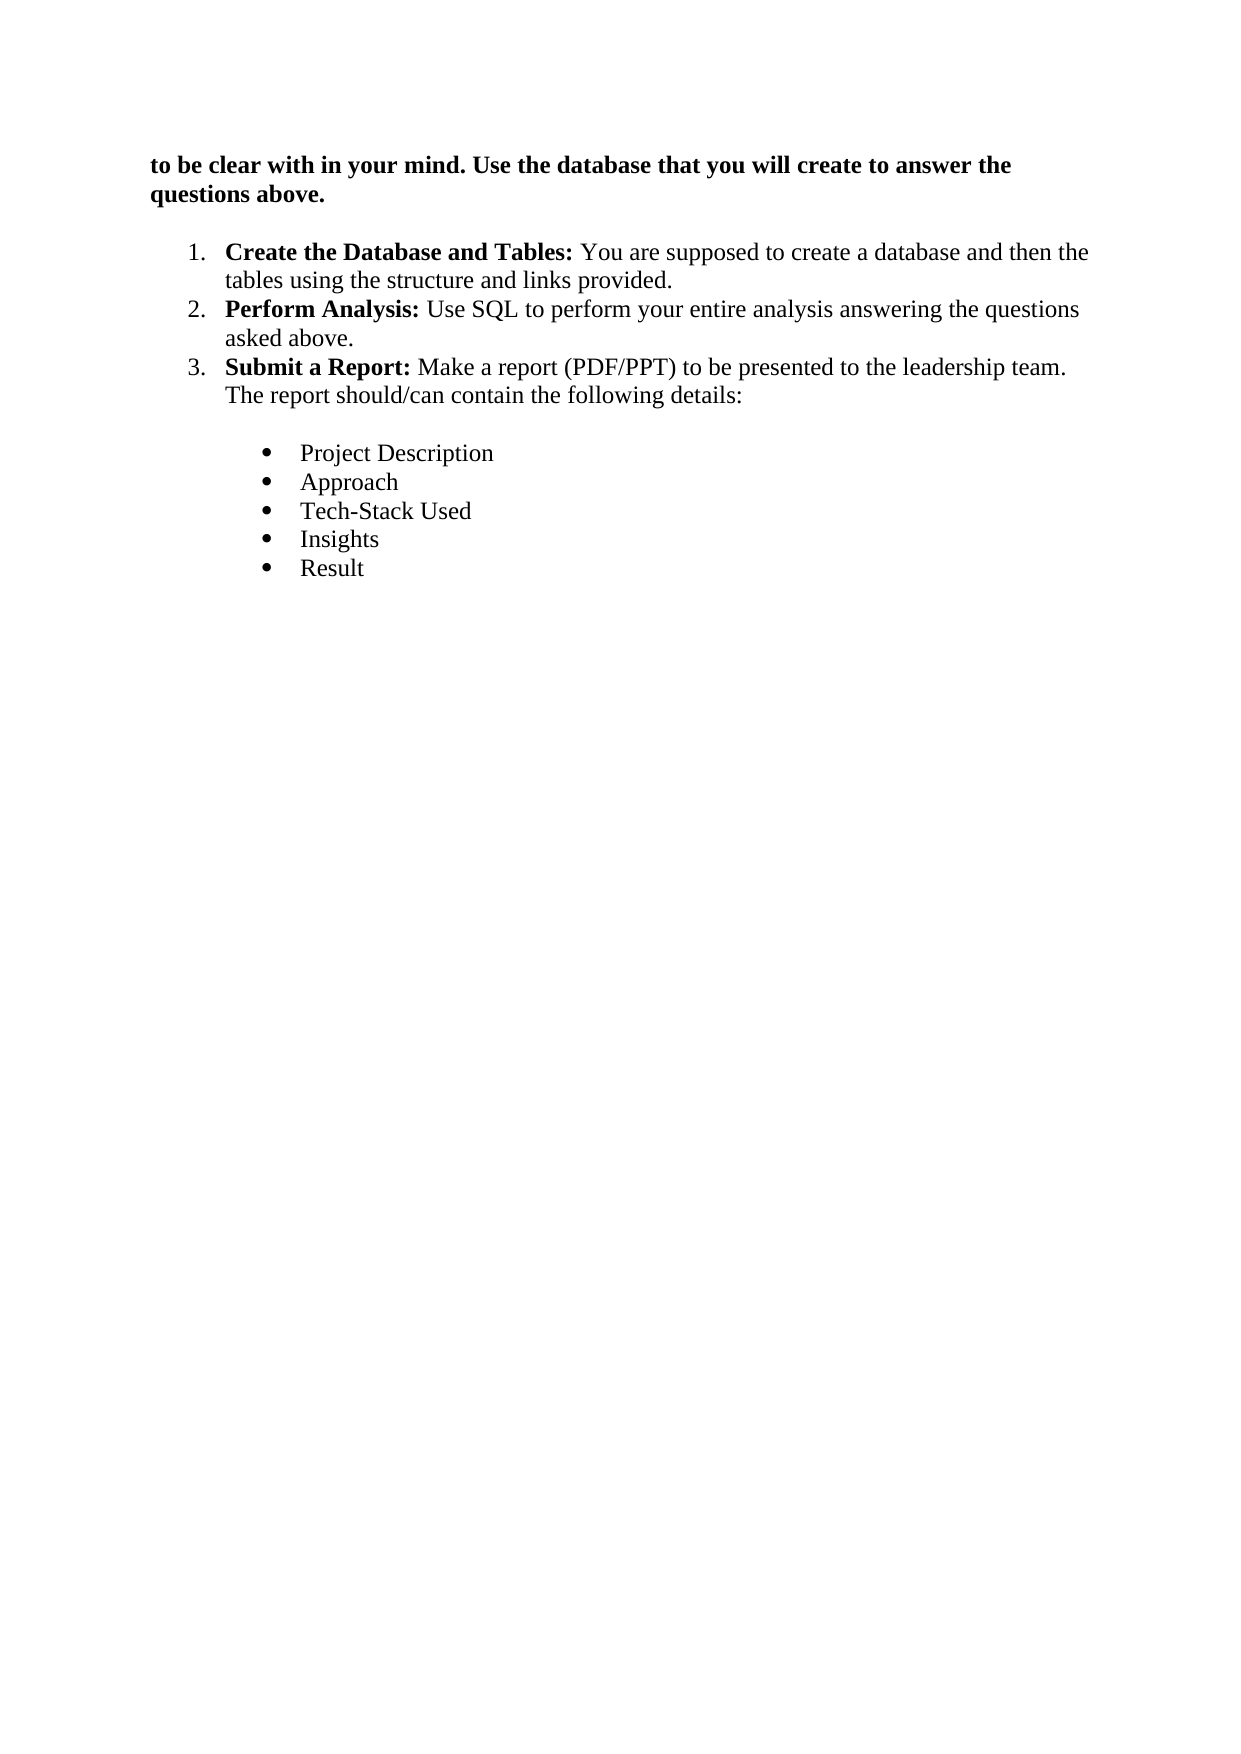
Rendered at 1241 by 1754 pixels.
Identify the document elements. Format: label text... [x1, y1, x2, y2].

list Tech-Stack Used [262, 496, 1090, 524]
list Project Description [262, 438, 1090, 467]
list Approach [262, 467, 1090, 496]
list Result [262, 553, 1090, 582]
list Create the Database and Tables: You are supposed to create a database and then the tables using the structure and links provided. [187, 237, 1090, 294]
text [150, 150, 1090, 207]
list Submit a Report: Make a report (PDF/PPT) to be presented to the leadership team. The report should/can contain the following details: [187, 352, 1090, 409]
list Insights [262, 524, 1090, 553]
list Perform Analysis: Use SQL to perform your entire analysis answering the questions asked above. [187, 294, 1090, 352]
